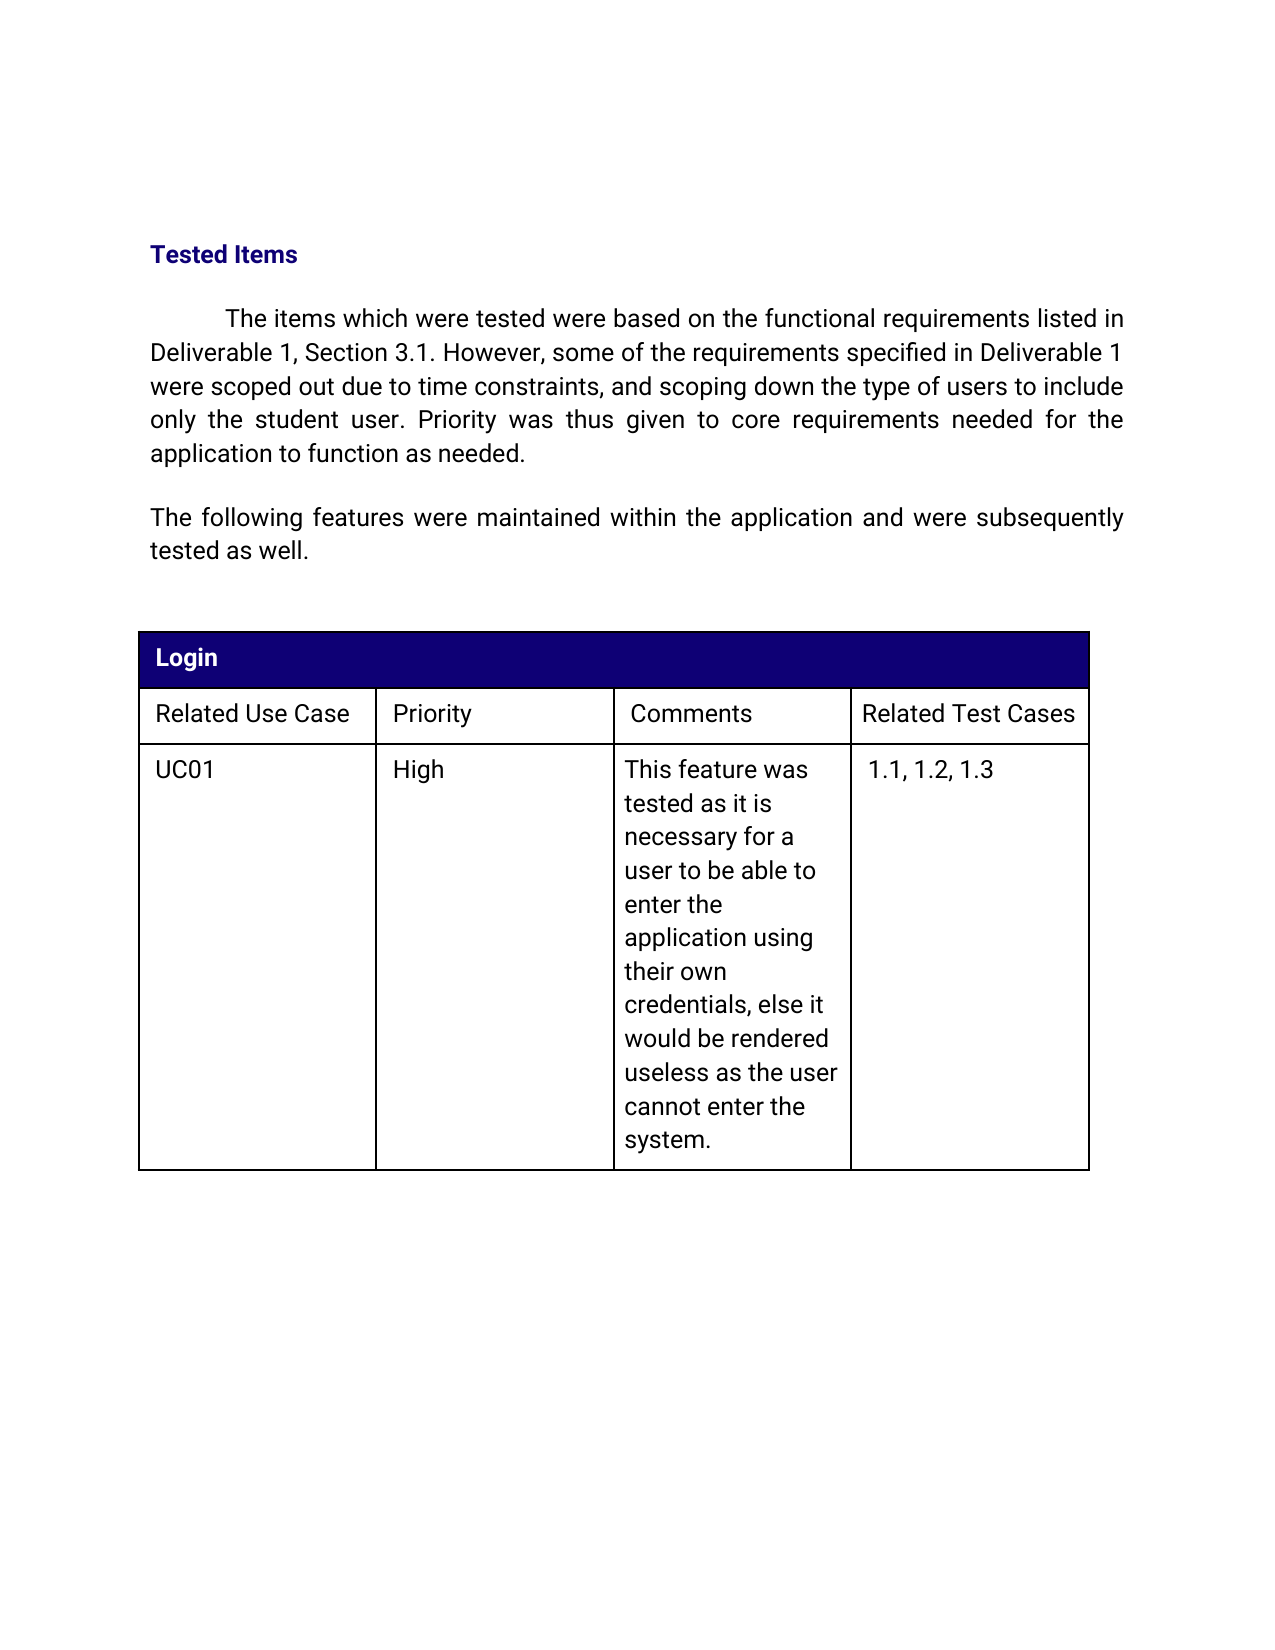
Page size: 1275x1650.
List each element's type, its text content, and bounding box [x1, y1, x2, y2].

text The items which were tested were based on the functional requirements listed in Deliverable 1, Section 3.1. However, some of the requirements specified in Deliverable 1 were scoped out due to time constraints, and scoping down the type of users to include only the student user. Priority was thus given to core requirements needed for the application to function as needed. [150, 304, 1125, 468]
table_cell This feature was tested as it is necessary for a user to be able to enter the application using their own credentials, else it would be rendered useless as the user cannot enter the system. [615, 745, 850, 1169]
text Tested Items [150, 241, 1125, 270]
table_cell Related Test Cases [852, 689, 1088, 743]
text The following features were maintained within the application and were subsequently tested as well. [150, 503, 1125, 566]
table_cell UC01 [140, 745, 375, 1169]
table_header Login [140, 633, 1088, 687]
table_cell 1.1, 1.2, 1.3 [852, 745, 1088, 1169]
table_cell Related Use Case [140, 689, 375, 743]
table_cell Priority [377, 689, 613, 743]
table_cell Comments [615, 689, 850, 743]
table_cell High [377, 745, 613, 1169]
